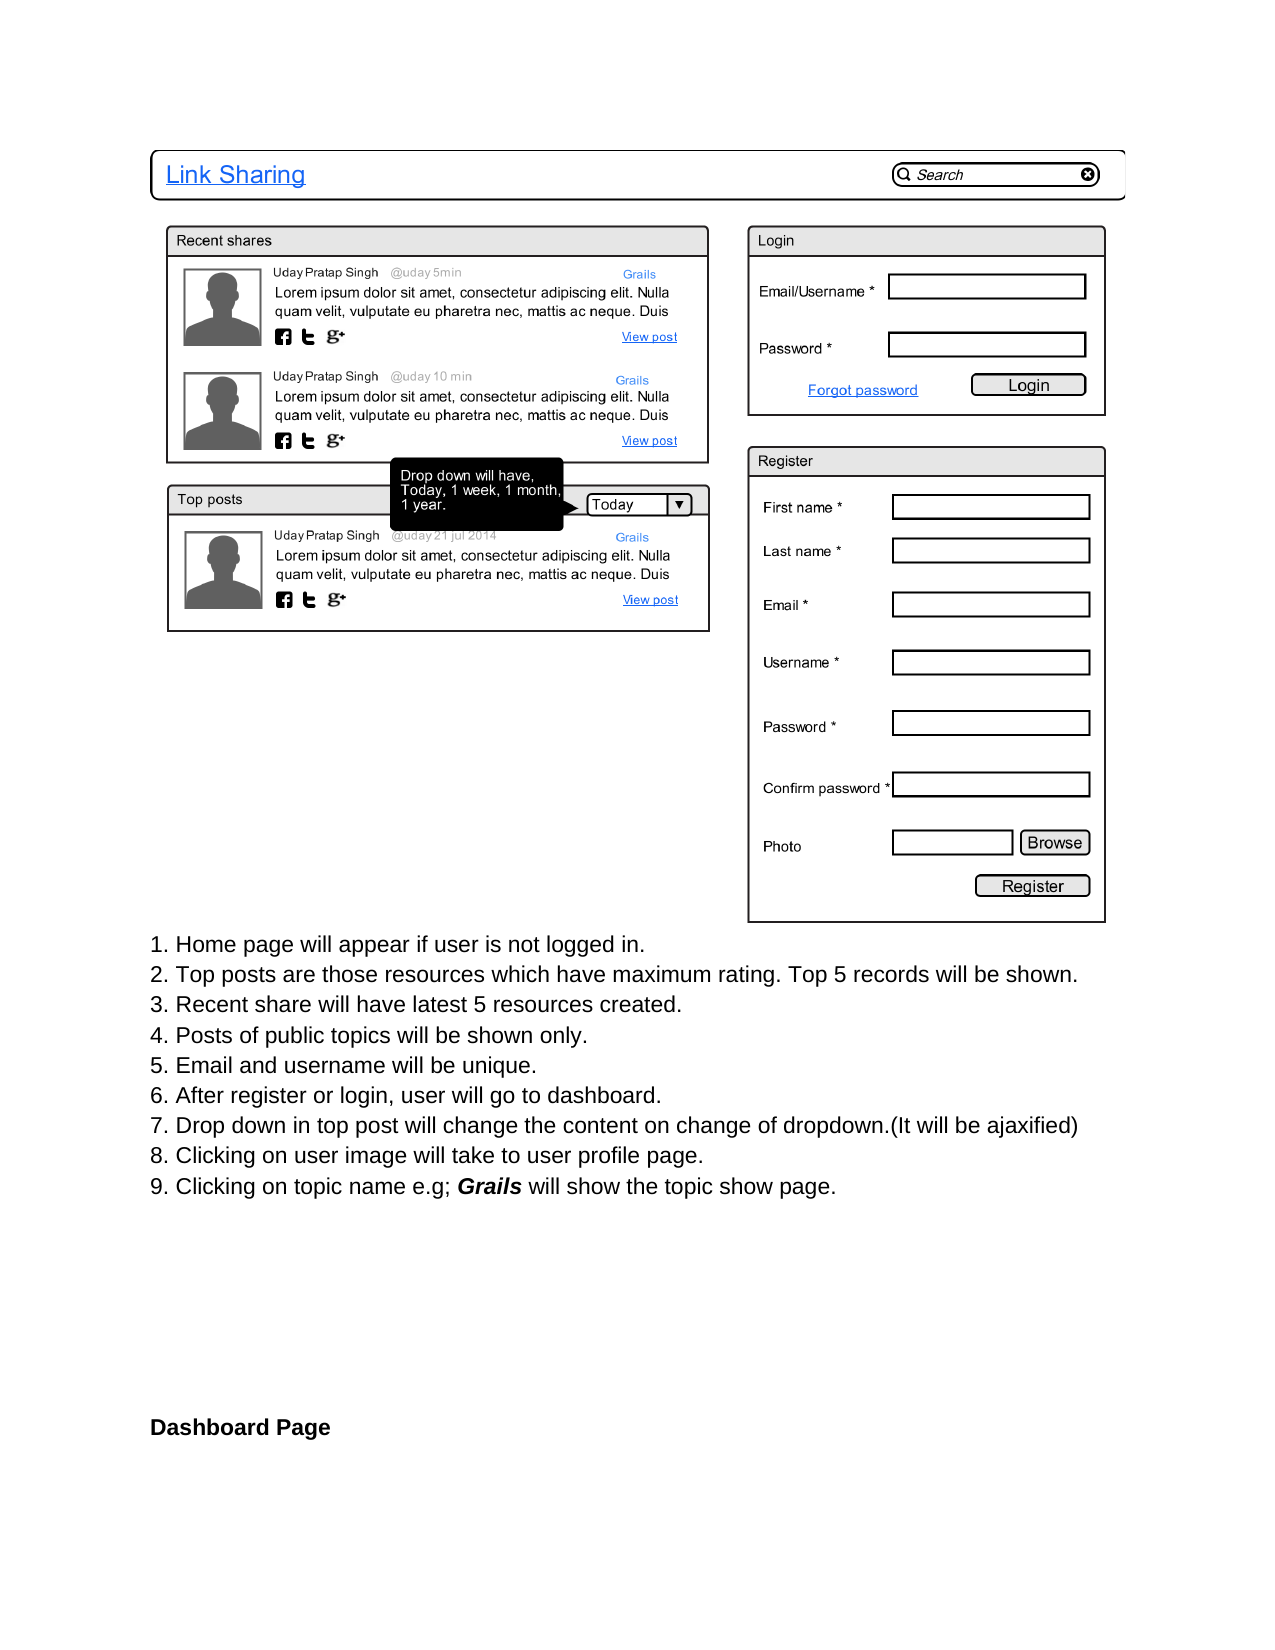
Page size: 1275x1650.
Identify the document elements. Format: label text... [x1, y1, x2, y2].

text 3. Recent share will have latest 5 resources created. [150, 991, 1125, 1018]
text 5. Email and username will be unique. [150, 1052, 1125, 1078]
text 4. Posts of public topics will be shown only. [150, 1022, 1125, 1048]
text Dashboard Page [150, 1414, 1125, 1441]
text 6. After register or login, user will go to dashboard. [150, 1082, 1125, 1108]
picture [150, 150, 1125, 927]
text 9. Clicking on topic name e.g; Grails will show the topic show page. [150, 1173, 1125, 1199]
text 7. Drop down in top post will change the content on change of dropdown.(It will be ajaxified) [150, 1112, 1125, 1138]
text 2. Top posts are those resources which have maximum rating. Top 5 records will be shown. [150, 961, 1125, 987]
text 8. Clicking on user image will take to user profile page. [150, 1142, 1125, 1169]
text 1. Home page will appear if user is not logged in. [150, 931, 1125, 957]
